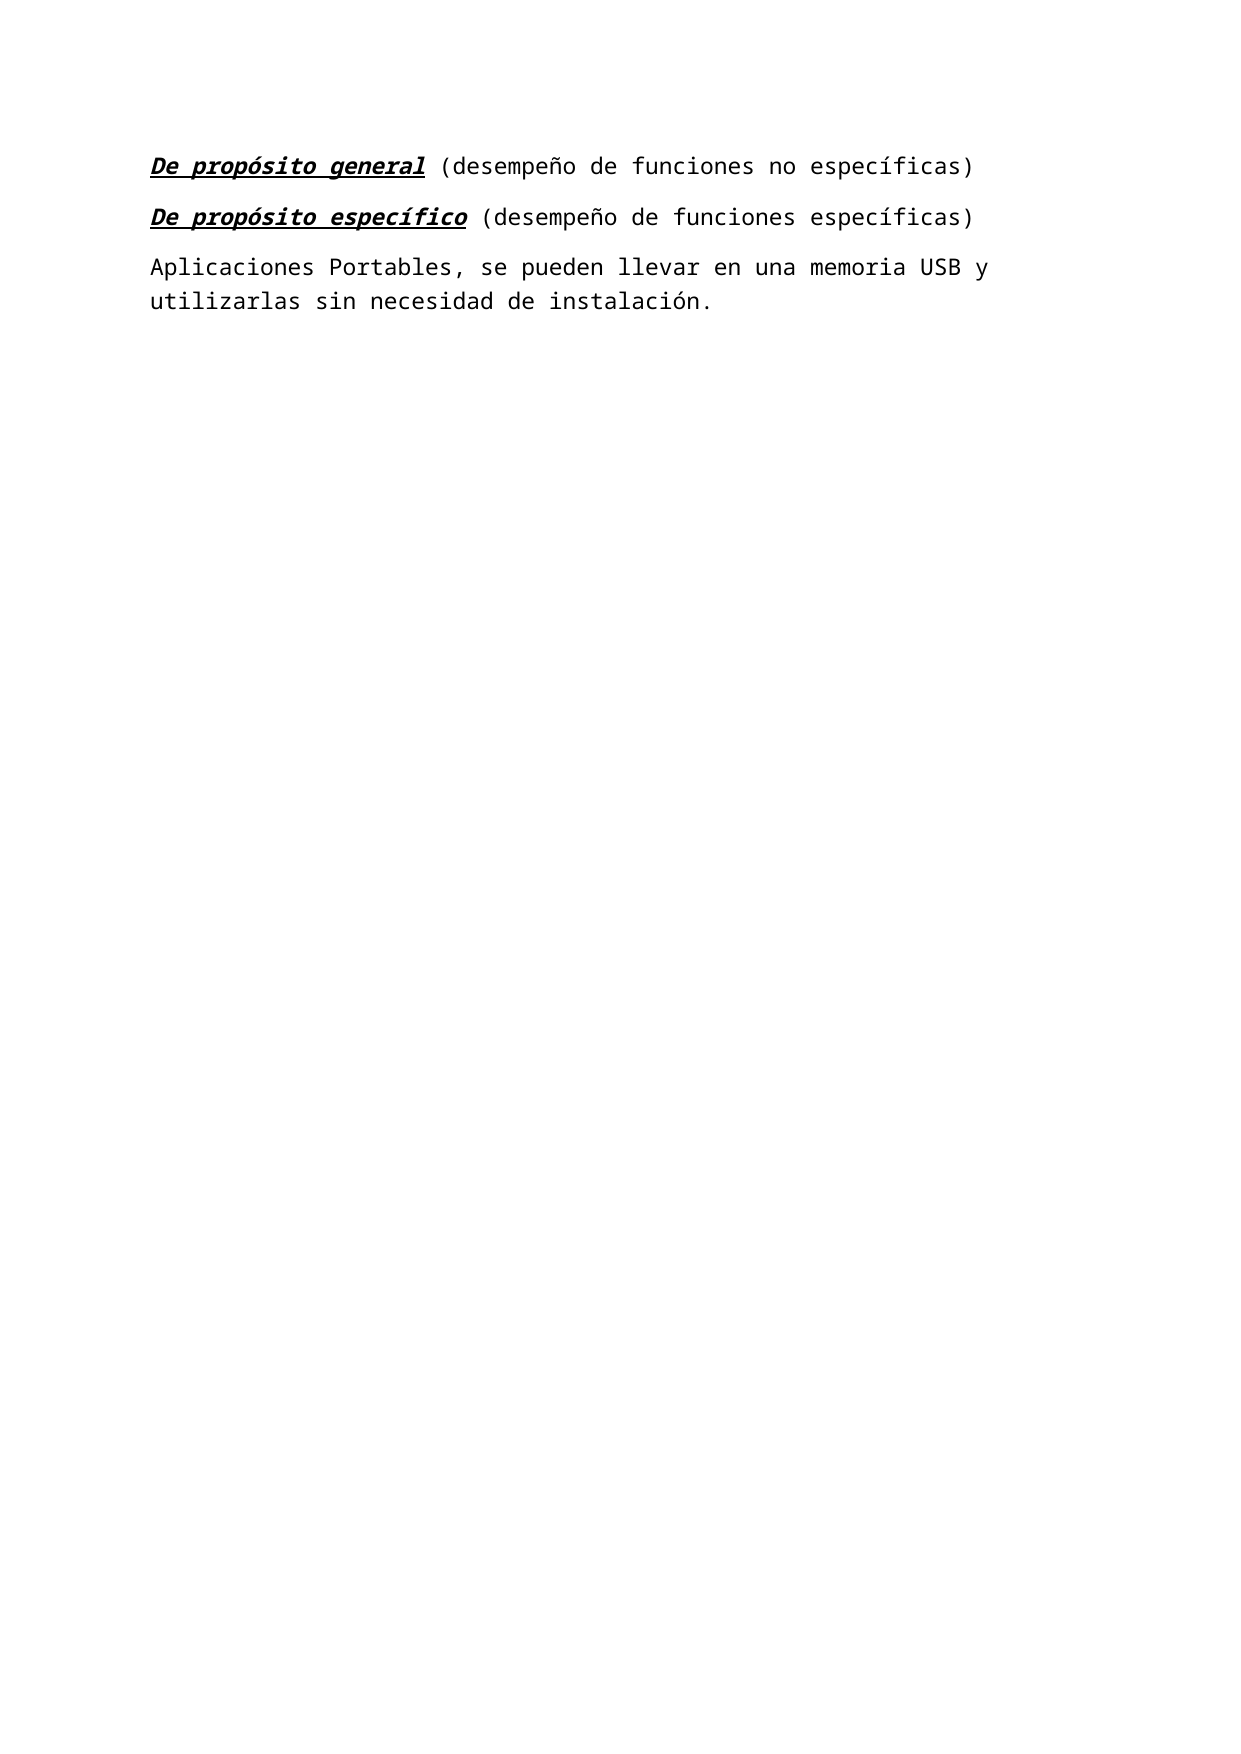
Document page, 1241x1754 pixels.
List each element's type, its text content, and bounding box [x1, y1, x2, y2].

text Aplicaciones Portables, se pueden llevar en una memoria USB y utilizarlas sin necesidad de instalación. [150, 251, 1090, 316]
text De propósito general (desempeño de funciones no específicas) [150, 150, 1090, 181]
text De propósito específico (desempeño de funciones específicas) [150, 200, 1090, 232]
